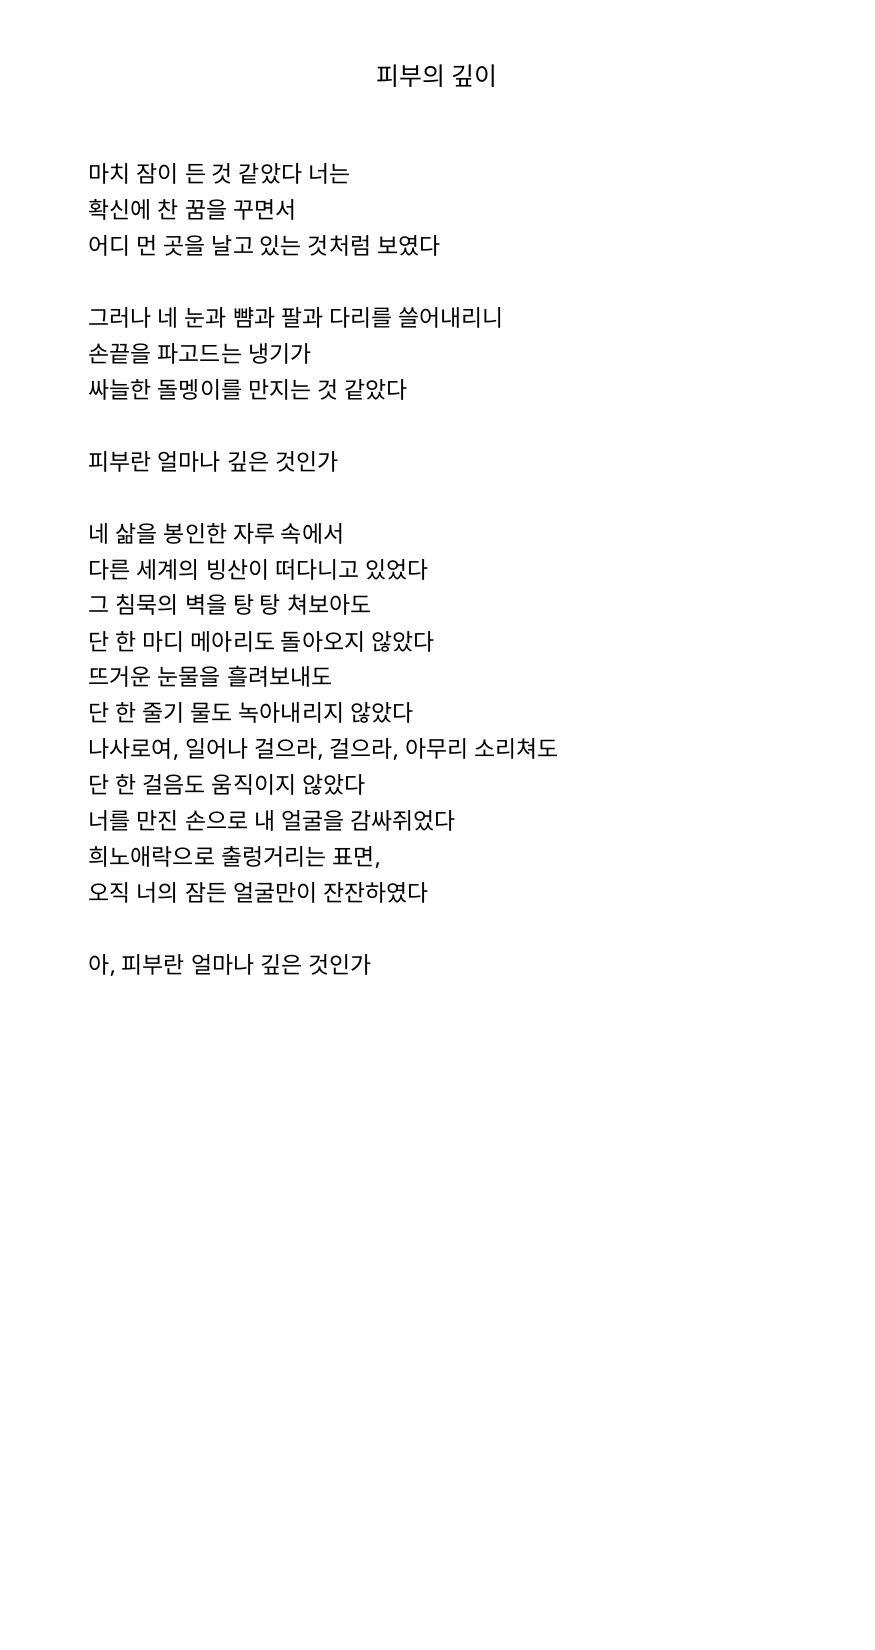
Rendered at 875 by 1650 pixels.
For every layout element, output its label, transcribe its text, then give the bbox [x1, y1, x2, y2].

text 마치 잠이 든 것 같았다 너는 확신에 찬 꿈을 꾸면서 어디 먼 곳을 날고 있는 것처럼 보였다 그러나 네 눈과 뺨과 팔과 다리를 쓸어내리니 손끝을 파고드는 냉기가 싸늘한 돌멩이를 만지는 것 같았다 피부란 얼마나 깊은 것인가 네 삶을 봉인한 자루 속에서 다른 세계의 빙산이 떠다니고 있었다 그 침묵의 벽을 탕 탕 쳐보아도 단 한 마디 메아리도 돌아오지 않았다 뜨거운 눈물을 흘려보내도 단 한 줄기 물도 녹아내리지 않았다 나사로여, 일어나 걸으라, 걸으라, 아무리 소리쳐도 단 한 걸음도 움직이지 않았다 너를 만진 손으로 내 얼굴을 감싸쥐었다 희노애락으로 출렁거리는 표면, 오직 너의 잠든 얼굴만이 잔잔하였다 아, 피부란 얼마나 깊은 것인가 [88, 158, 786, 1016]
text 피부의 깊이 [88, 59, 786, 132]
